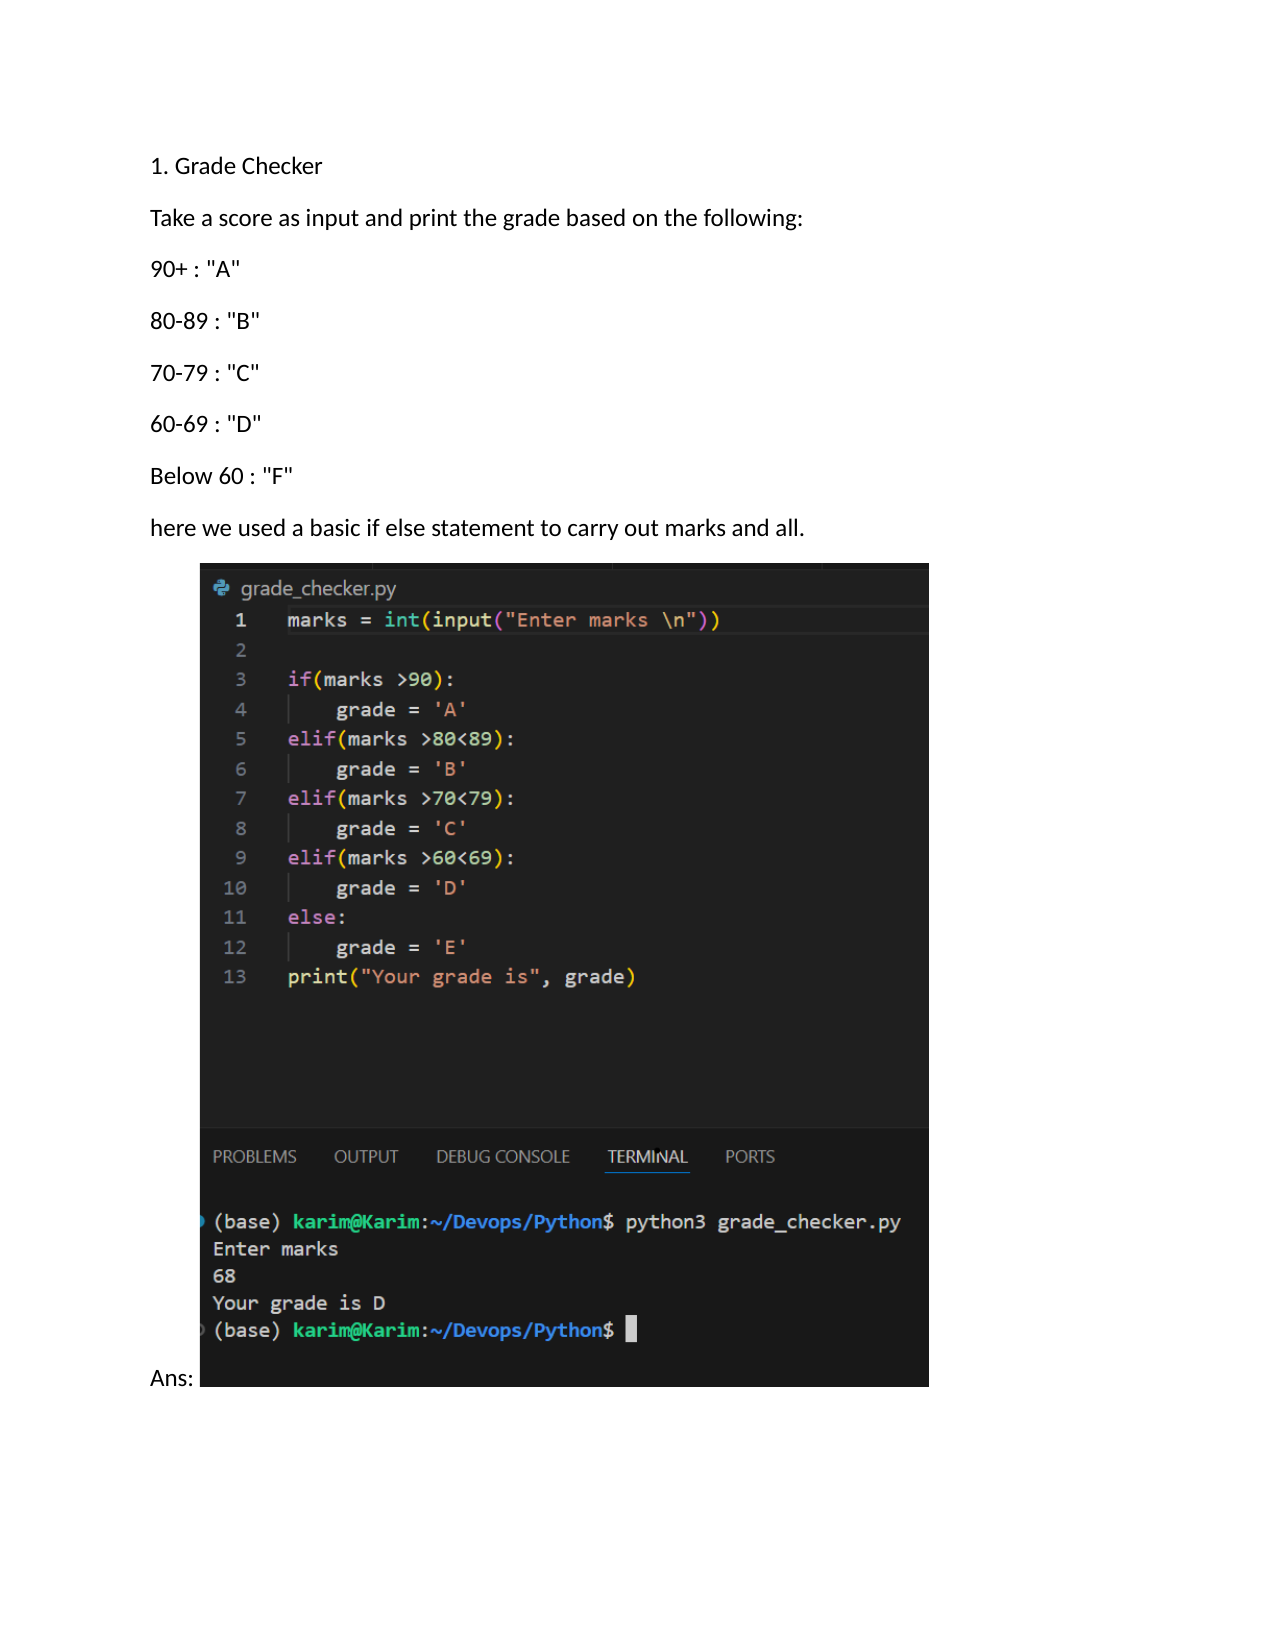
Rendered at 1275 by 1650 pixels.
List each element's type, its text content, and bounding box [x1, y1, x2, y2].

text Take a score as input and print the grade based on the following: [150, 202, 1125, 232]
text 1. Grade Checker [150, 150, 1125, 181]
text 60-69 : "D" [150, 408, 1125, 439]
text 70-79 : "C" [150, 357, 1125, 387]
text 90+ : "A" [150, 253, 1125, 284]
text Below 60 : "F" [150, 460, 1125, 491]
picture [199, 563, 929, 1387]
text 80-89 : "B" [150, 305, 1125, 336]
text here we used a basic if else statement to carry out marks and all. [150, 512, 1125, 542]
